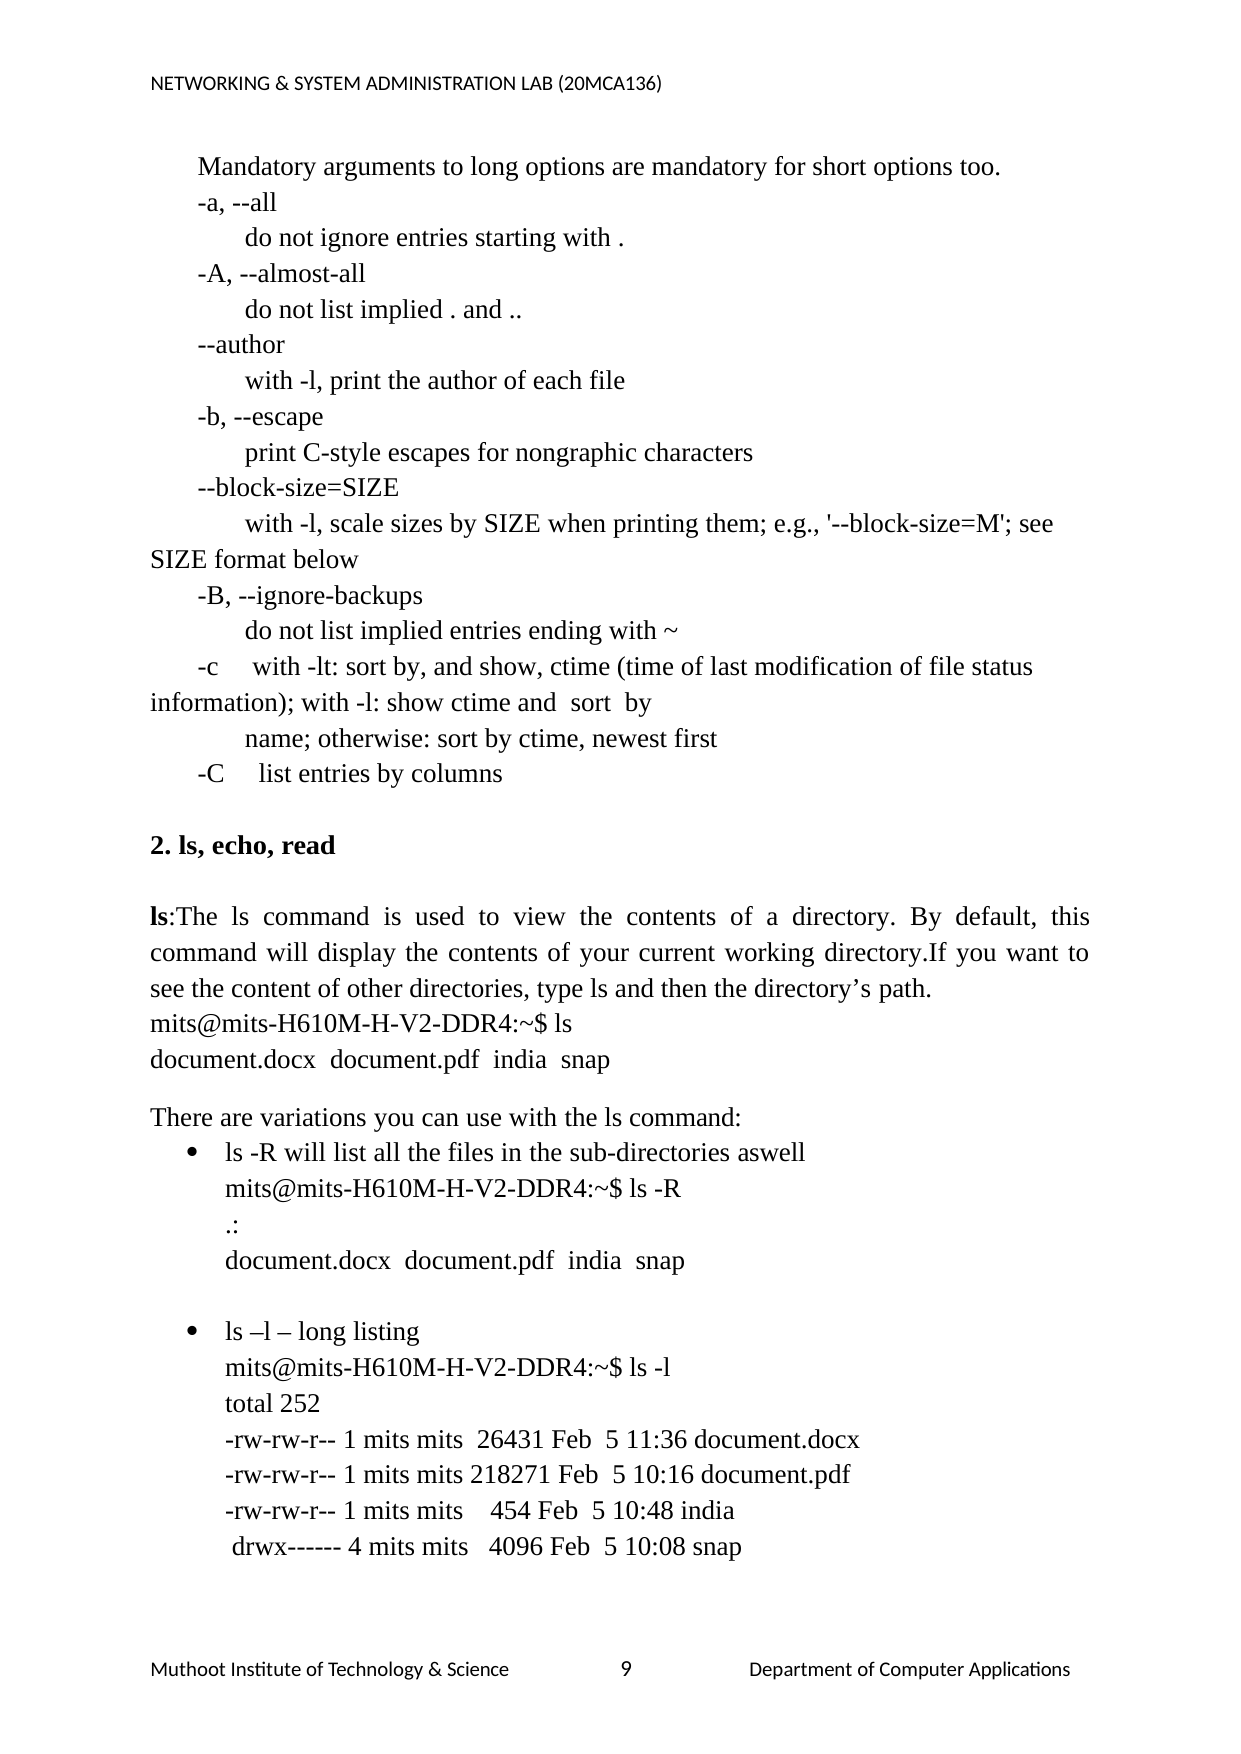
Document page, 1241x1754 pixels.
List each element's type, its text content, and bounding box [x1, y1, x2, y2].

list ls -R will list all the files in the sub-directories aswell [187, 1137, 1090, 1168]
text name; otherwise: sort by ctime, newest first [150, 722, 1090, 753]
text with -l, scale sizes by SIZE when printing them; e.g., '--block-size=M'; see SIZE format below [150, 507, 1090, 574]
text --author [150, 329, 1090, 360]
text do not list implied . and .. [150, 293, 1090, 324]
text ls:The ls command is used to view the contents of a directory. By default, this command will display the contents of your current working directory.If you want to see the content of other directories, type ls and then the directory’s path. [150, 900, 1090, 1003]
list ls –l – long listing [187, 1315, 1090, 1347]
text 2. ls, echo, read [150, 829, 1090, 860]
text mits@mits-H610M-H-V2-DDR4:~$ ls -R .: document.docx document.pdf india snap [225, 1172, 1090, 1275]
text -C list entries by columns [150, 757, 1090, 788]
text do not ignore entries starting with . [150, 221, 1090, 253]
text mits@mits-H610M-H-V2-DDR4:~$ ls -l total 252 -rw-rw-r-- 1 mits mits 26431 Feb 5 11:36 document.docx -rw-rw-r-- 1 mits mits 218271 Feb 5 10:16 document.pdf -rw-rw-r-- 1 mits mits 454 Feb 5 10:48 india drwx------ 4 mits mits 4096 Feb 5 10:08 snap [225, 1351, 1090, 1561]
text There are variations you can use with the ls command: [150, 1101, 1090, 1132]
text print C-style escapes for nongraphic characters [150, 436, 1090, 467]
text document.docx document.pdf india snap [150, 1043, 1090, 1074]
text Mandatory arguments to long options are mandatory for short options too. [150, 150, 1090, 181]
text -a, --all [150, 186, 1090, 217]
text with -l, print the author of each file [150, 364, 1090, 396]
text do not list implied entries ending with ~ [150, 614, 1090, 646]
text -b, --escape [150, 400, 1090, 431]
text --block-size=SIZE [150, 472, 1090, 503]
text -c with -lt: sort by, and show, ctime (time of last modification of file status information); with -l: show ctime and sort by [150, 650, 1090, 717]
text -B, --ignore-backups [150, 579, 1090, 610]
text -A, --almost-all [150, 257, 1090, 288]
text mits@mits-H610M-H-V2-DDR4:~$ ls [150, 1007, 1090, 1039]
